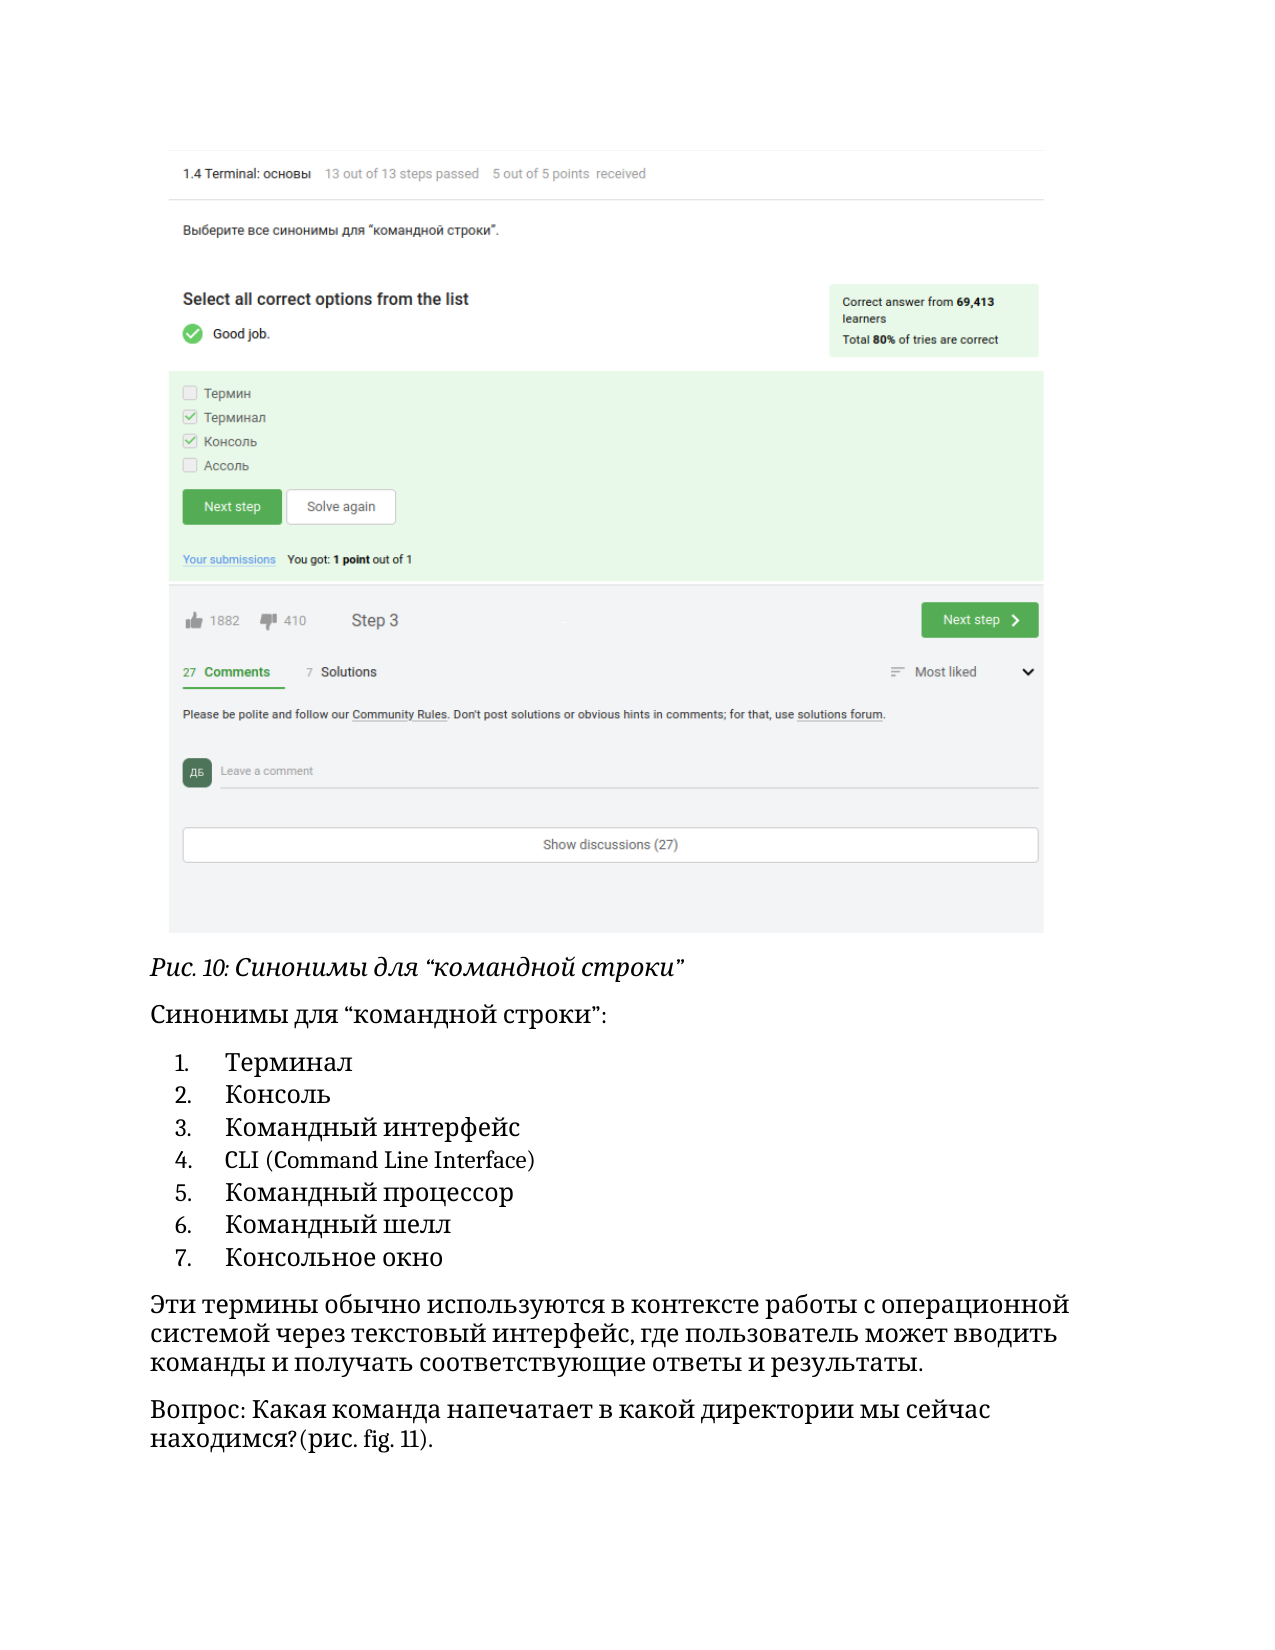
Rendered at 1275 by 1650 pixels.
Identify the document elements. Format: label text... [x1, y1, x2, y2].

picture [168, 150, 1044, 933]
list Командный интерфейс [175, 1114, 1125, 1143]
text Вопрос: Какая команда напечатает в какой директории мы сейчас находимся?(рис. fig. 11). [150, 1396, 1125, 1454]
text Рис. 10: Синонимы для “командной строки” [150, 954, 1125, 983]
list Командный процессор [175, 1179, 1125, 1208]
text Эти термины обычно используются в контексте работы с операционной системой через текстовый интерфейс, где пользователь может вводить команды и получать соответствующие ответы и результаты. [150, 1291, 1125, 1378]
list Командный шелл [175, 1211, 1125, 1240]
list Консольное окно [175, 1244, 1125, 1273]
text Синонимы для “командной строки”: [150, 1001, 1125, 1030]
list CLI (Command Line Interface) [175, 1146, 1125, 1175]
list Терминал [175, 1049, 1125, 1078]
list Консоль [175, 1081, 1125, 1110]
